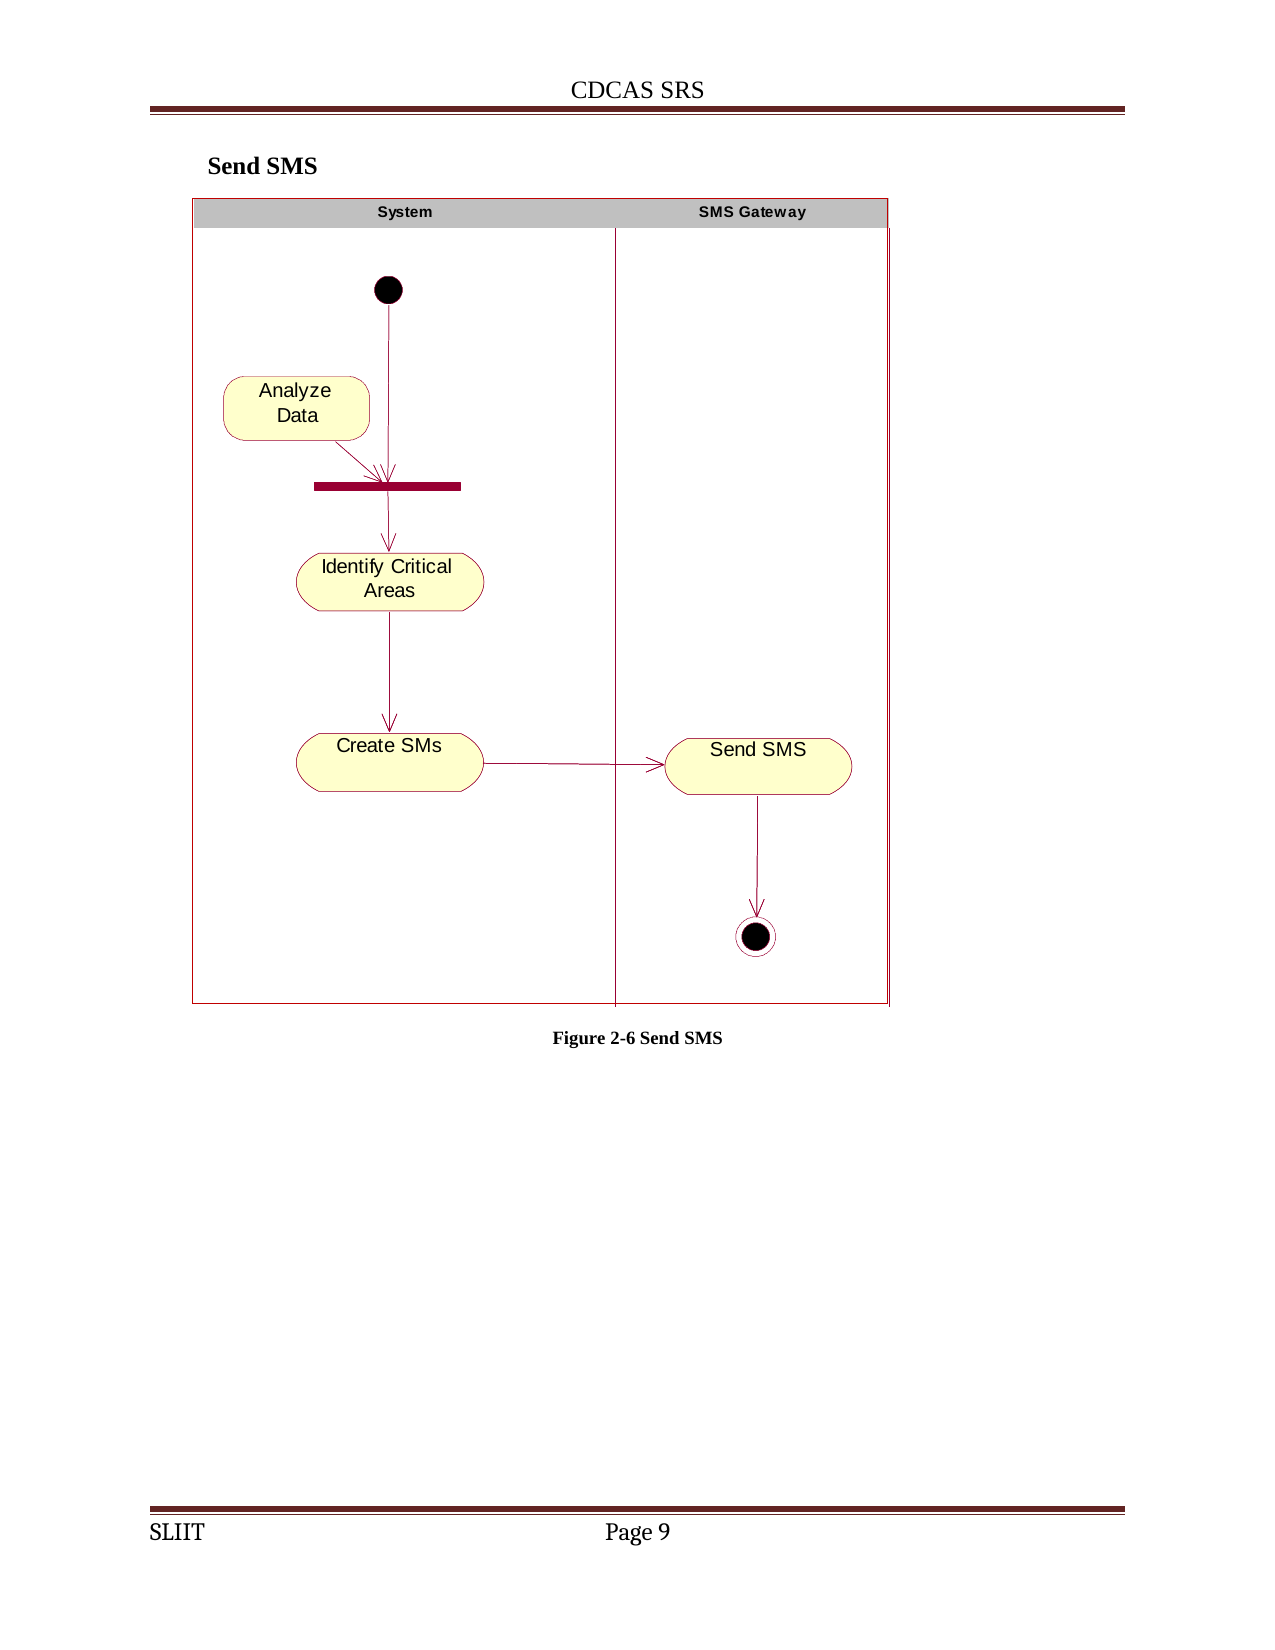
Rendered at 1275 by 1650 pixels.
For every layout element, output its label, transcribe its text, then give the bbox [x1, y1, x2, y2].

text Figure 2-6 Send SMS [150, 1027, 1125, 1048]
